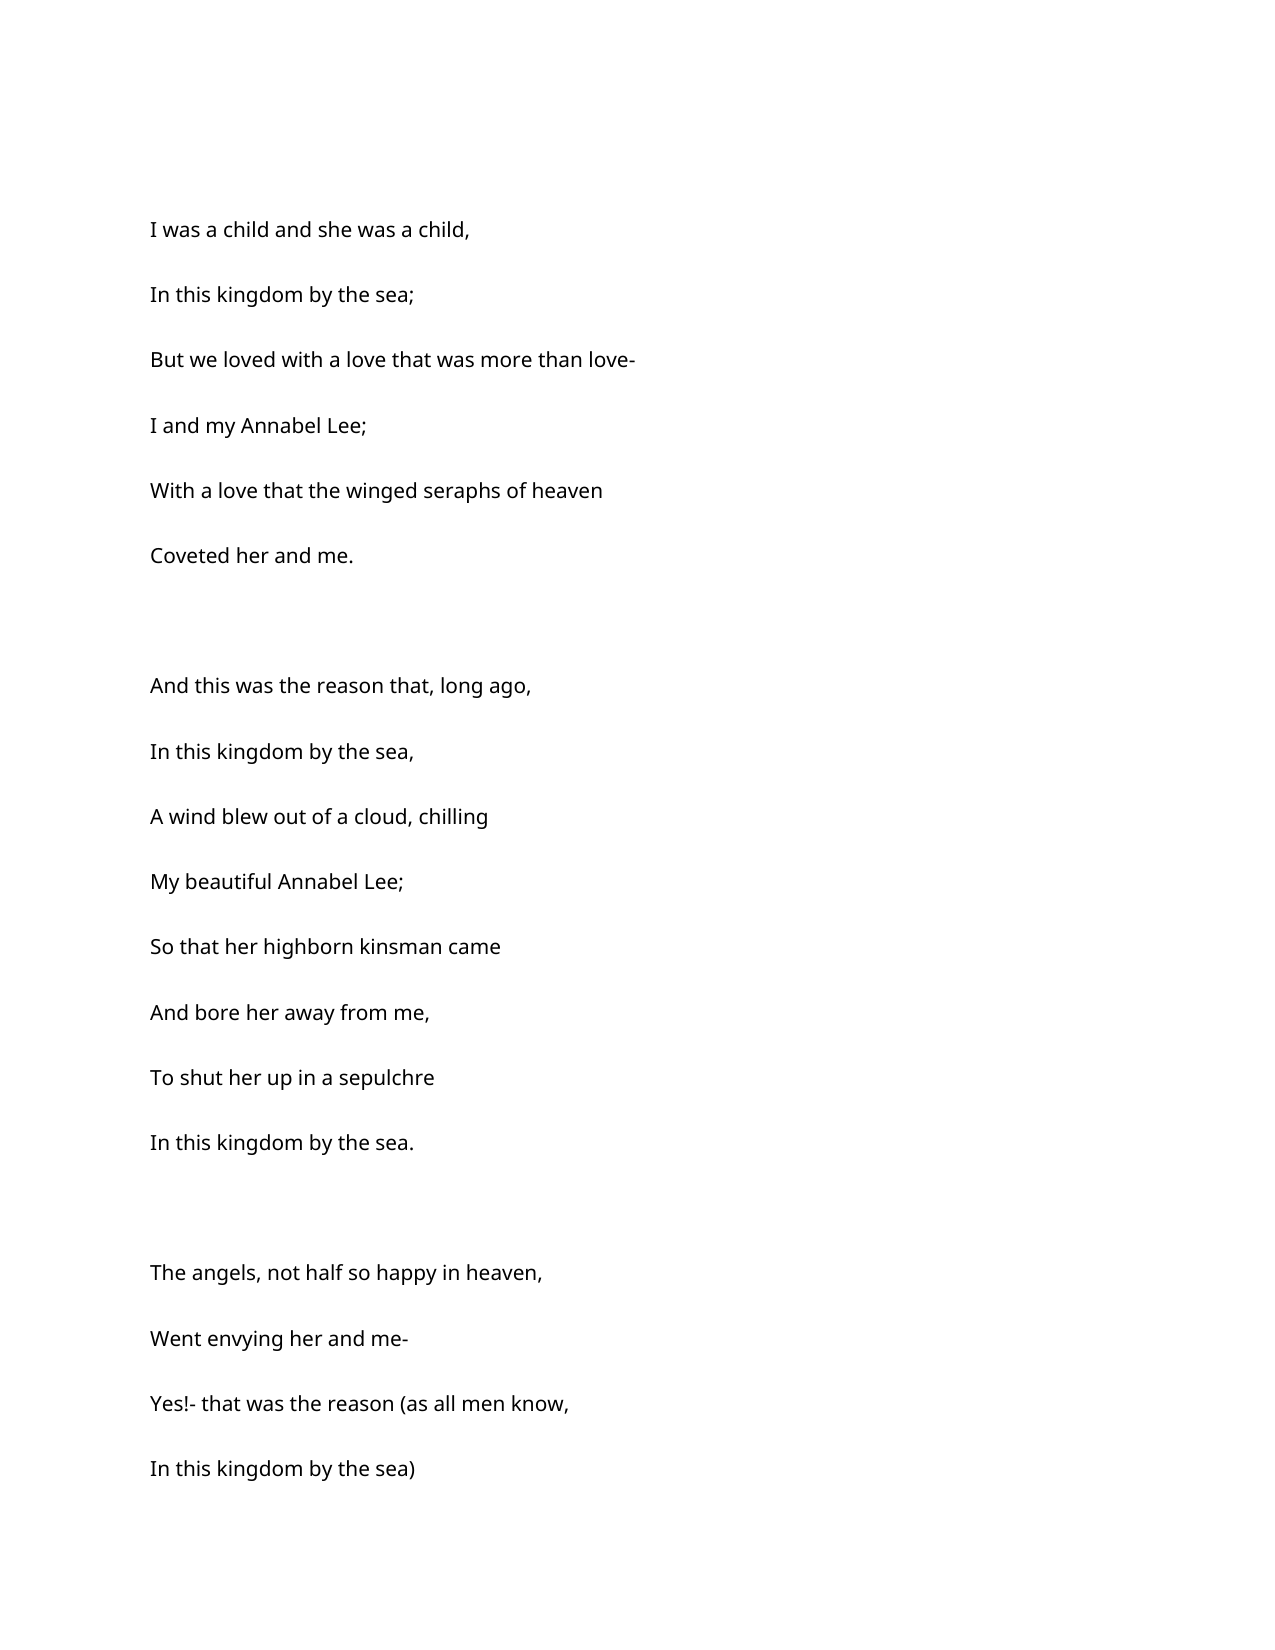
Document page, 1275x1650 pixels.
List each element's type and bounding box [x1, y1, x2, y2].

text [150, 150, 1125, 1483]
